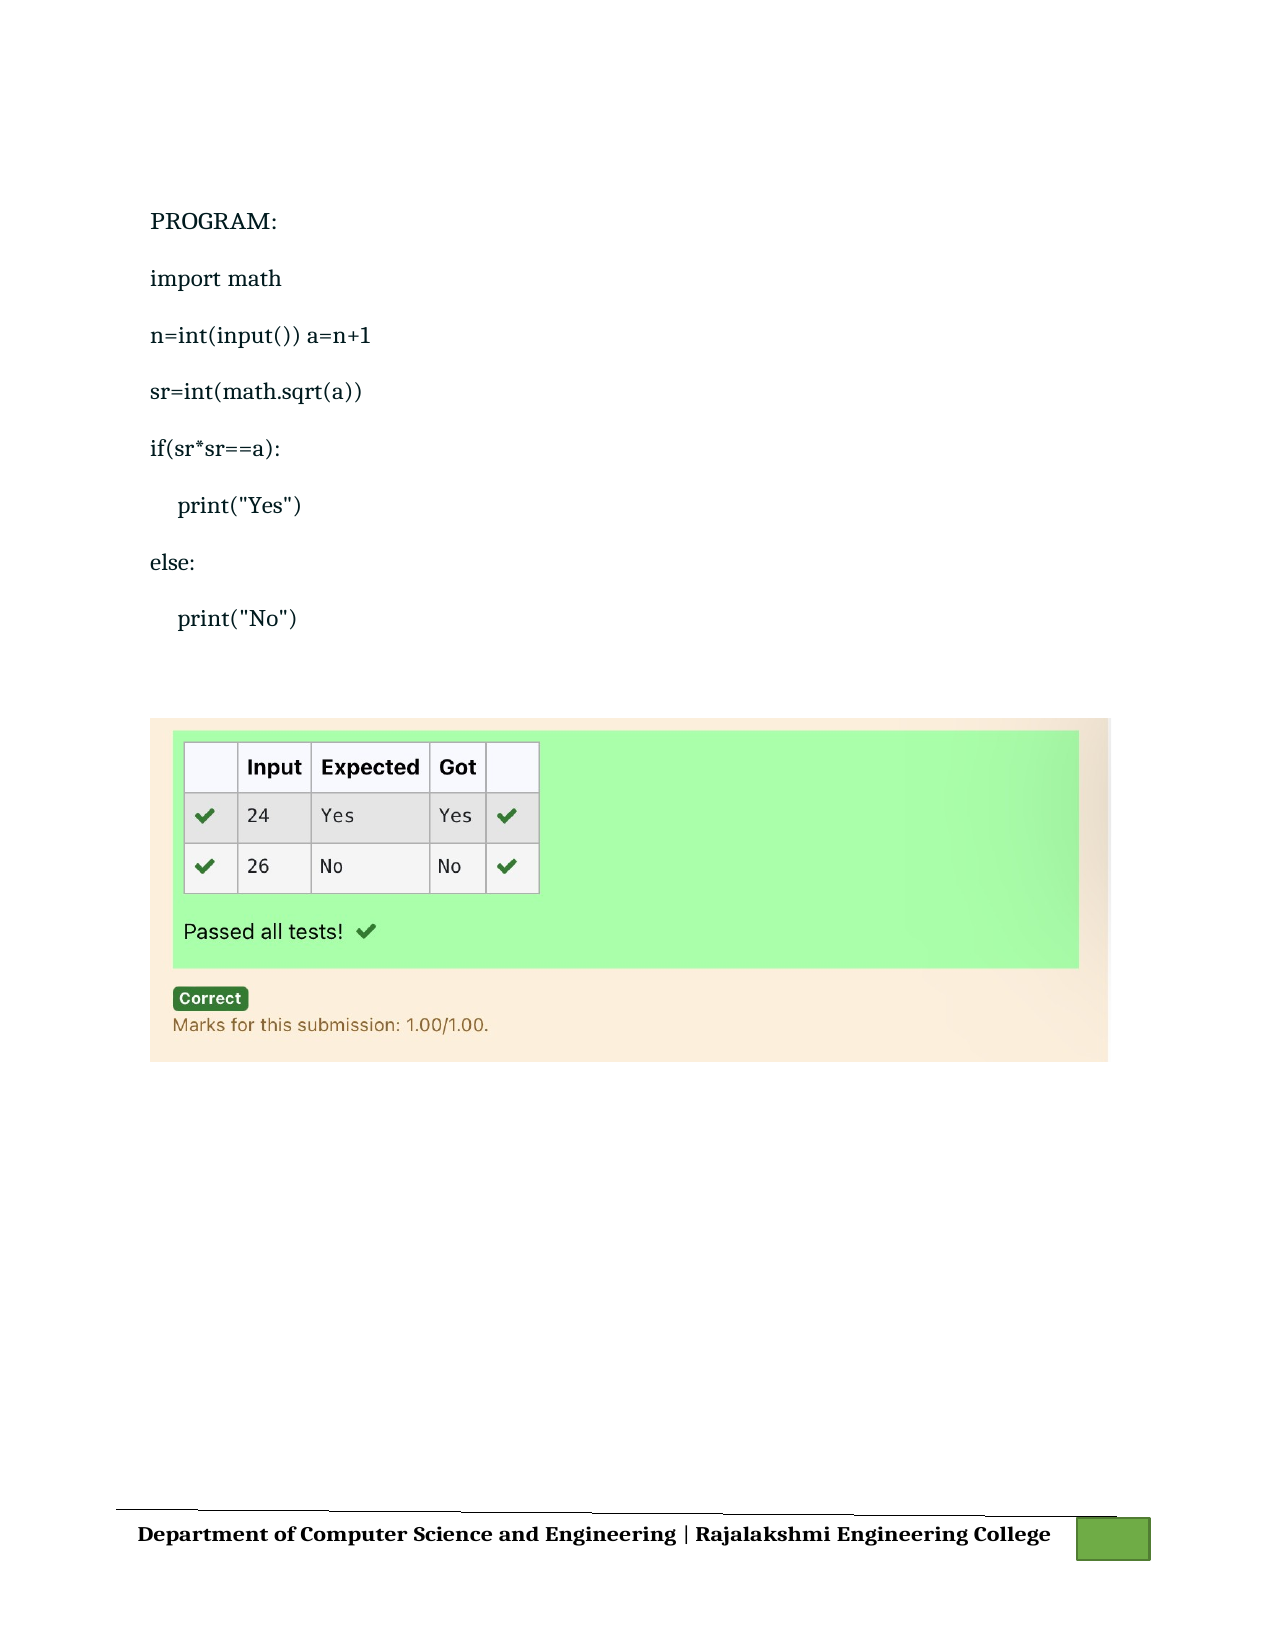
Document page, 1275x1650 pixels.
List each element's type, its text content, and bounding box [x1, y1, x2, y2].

picture [150, 718, 1112, 1062]
text print("No") [177, 605, 1202, 633]
text PROGRAM: [150, 208, 1202, 236]
text import math n=int(input()) a=n+1 sr=int(math.sqrt(a)) if(sr*sr==a): [150, 265, 373, 462]
text print("Yes") else: [150, 492, 308, 576]
